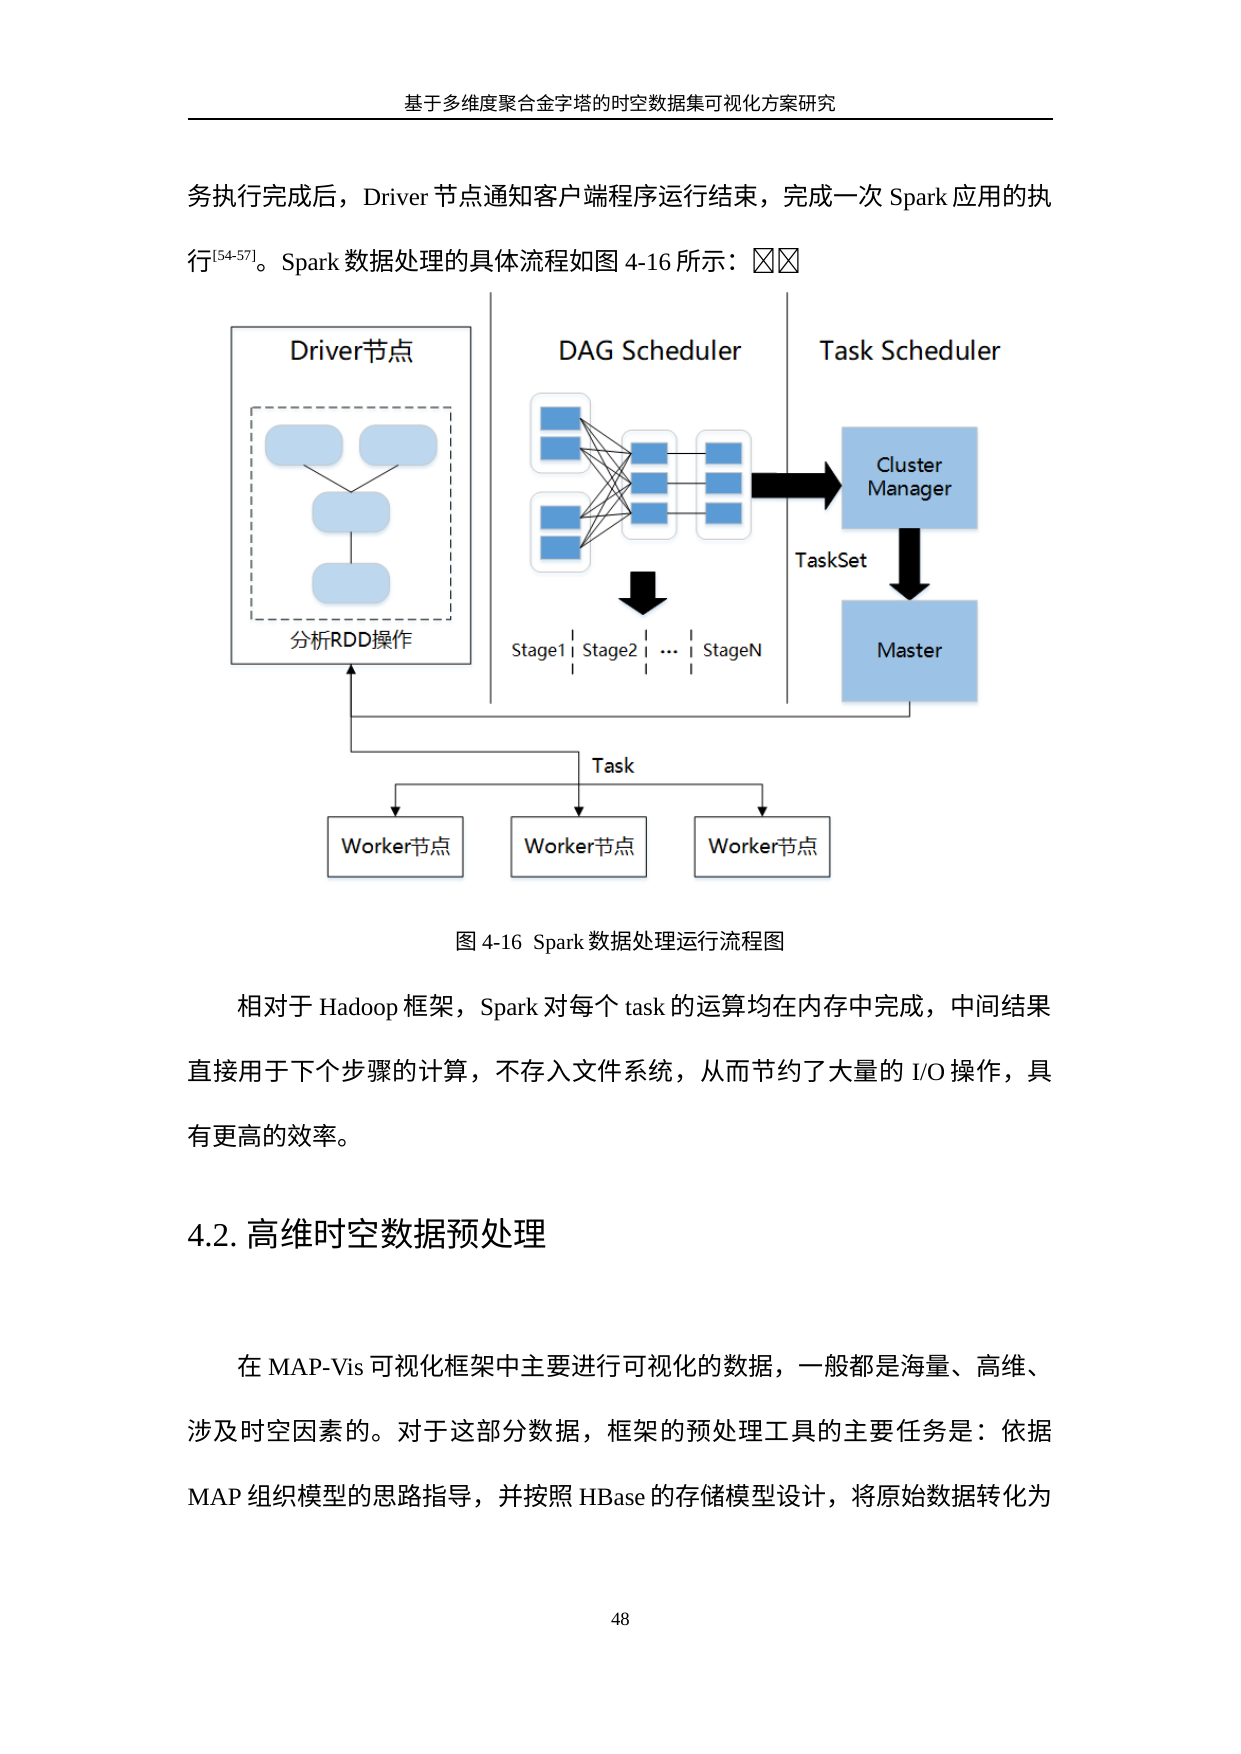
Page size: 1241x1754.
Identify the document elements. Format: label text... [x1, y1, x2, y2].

subtitle 高维时空数据预处理 [187, 1200, 1053, 1265]
text 相对于Hadoop框架，Spark对每个task的运算均在内存中完成，中间结果直接用于下个步骤的计算，不存入文件系统，从而节约了大量的I/O操作，具有更高的效率。 [187, 972, 1053, 1167]
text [187, 162, 1053, 292]
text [187, 1332, 1053, 1527]
picture [226, 292, 1014, 885]
